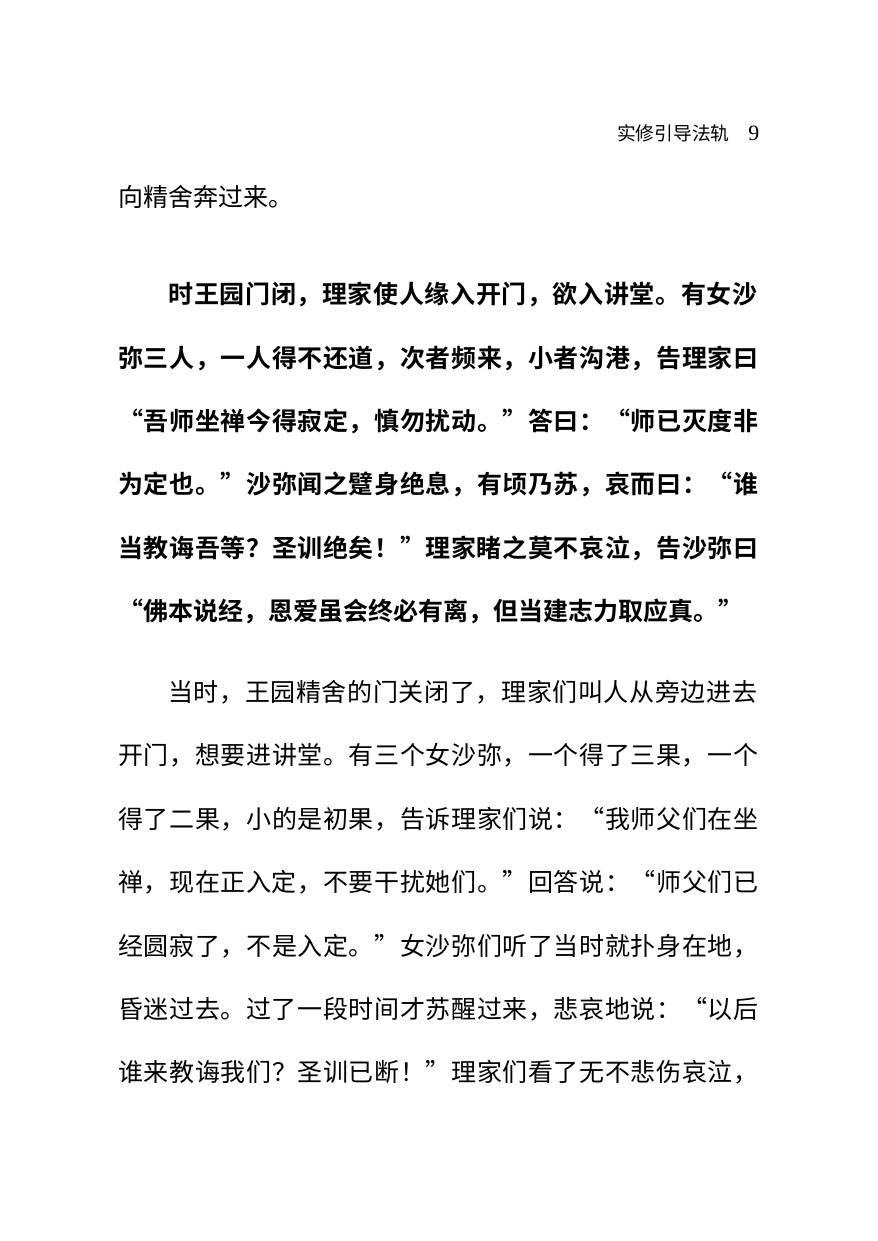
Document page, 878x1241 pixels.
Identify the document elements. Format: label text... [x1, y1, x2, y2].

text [118, 177, 759, 213]
text 时王园门闭，理家使人缘入开门，欲入讲堂。有女沙弥三人，一人得不还道，次者频来，小者沟港，告理家曰：“吾师坐禅今得寂定，慎勿扰动。”答曰：“师已灭度非为定也。”沙弥闻之躄身绝息，有顷乃苏，哀而曰：“谁当教诲吾等？圣训绝矣！”理家睹之莫不哀泣，告沙弥曰：“佛本说经，恩爱虽会终必有离，但当建志力取应真。” [118, 275, 759, 628]
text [118, 672, 759, 1089]
